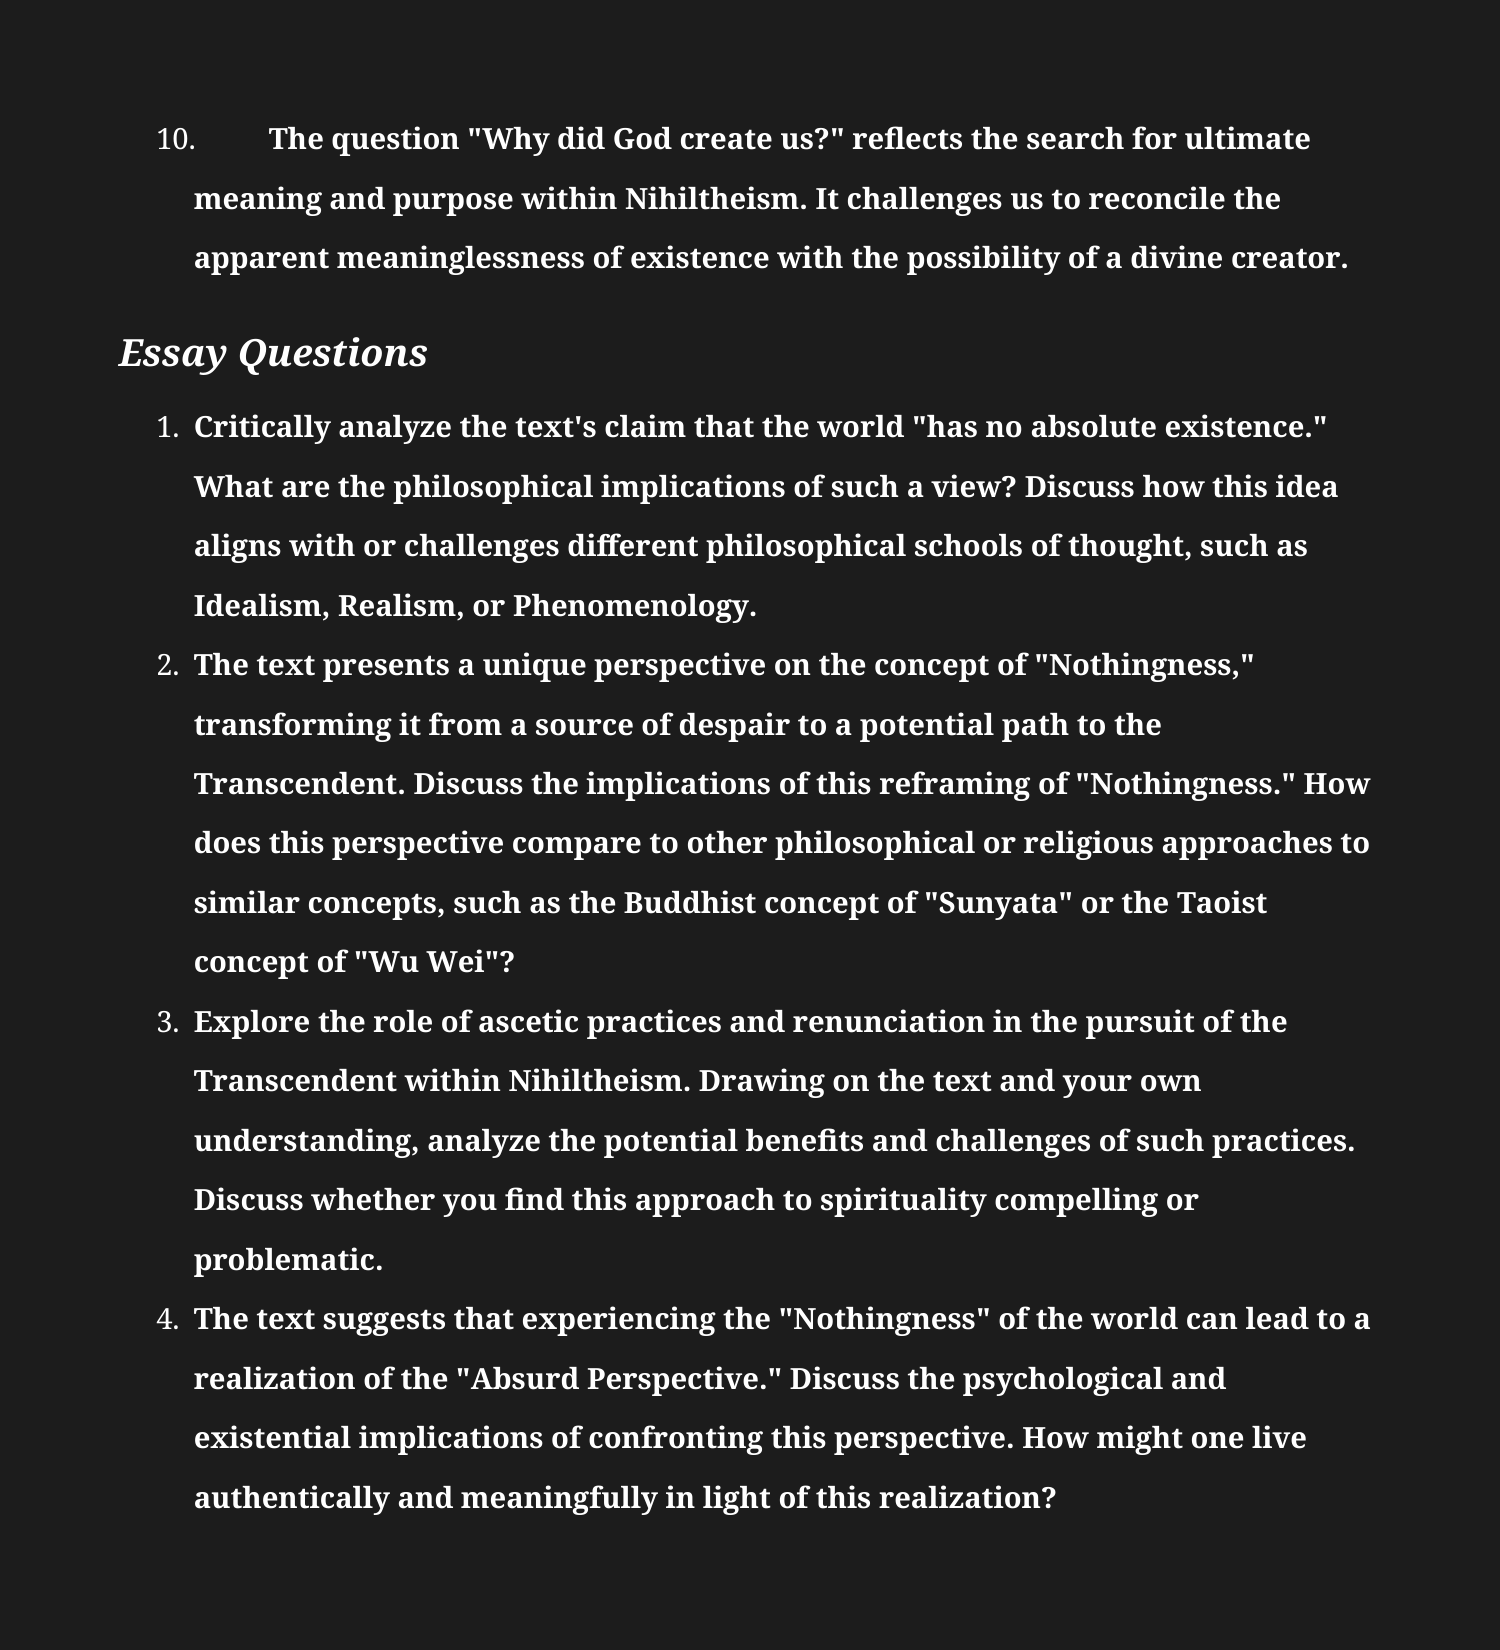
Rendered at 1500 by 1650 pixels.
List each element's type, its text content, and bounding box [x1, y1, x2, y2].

list Explore the role of ascetic practices and renunciation in the pursuit of the Transcendent within Nihiltheism. Drawing on the text and your own understanding, analyze the potential benefits and challenges of such practices. Discuss whether you find this approach to spirituality compelling or problematic. [156, 1001, 1381, 1279]
text Essay Questions [118, 326, 1381, 377]
list The text suggests that experiencing the "Nothingness" of the world can lead to a realization of the "Absurd Perspective." Discuss the psychological and existential implications of confronting this perspective. How might one live authentically and meaningfully in light of this realization? [156, 1298, 1381, 1517]
list The text presents a unique perspective on the concept of "Nothingness," transforming it from a source of despair to a potential path to the Transcendent. Discuss the implications of this reframing of "Nothingness." How does this perspective compare to other philosophical or religious approaches to similar concepts, such as the Buddhist concept of "Sunyata" or the Taoist concept of "Wu Wei"? [156, 644, 1381, 981]
list The question "Why did God create us?" reflects the search for ultimate meaning and purpose within Nihiltheism. It challenges us to reconcile the apparent meaninglessness of existence with the possibility of a divine creator. [156, 118, 1381, 277]
list Critically analyze the text's claim that the world "has no absolute existence." What are the philosophical implications of such a view? Discuss how this idea aligns with or challenges different philosophical schools of thought, such as Idealism, Realism, or Phenomenology. [156, 406, 1381, 624]
